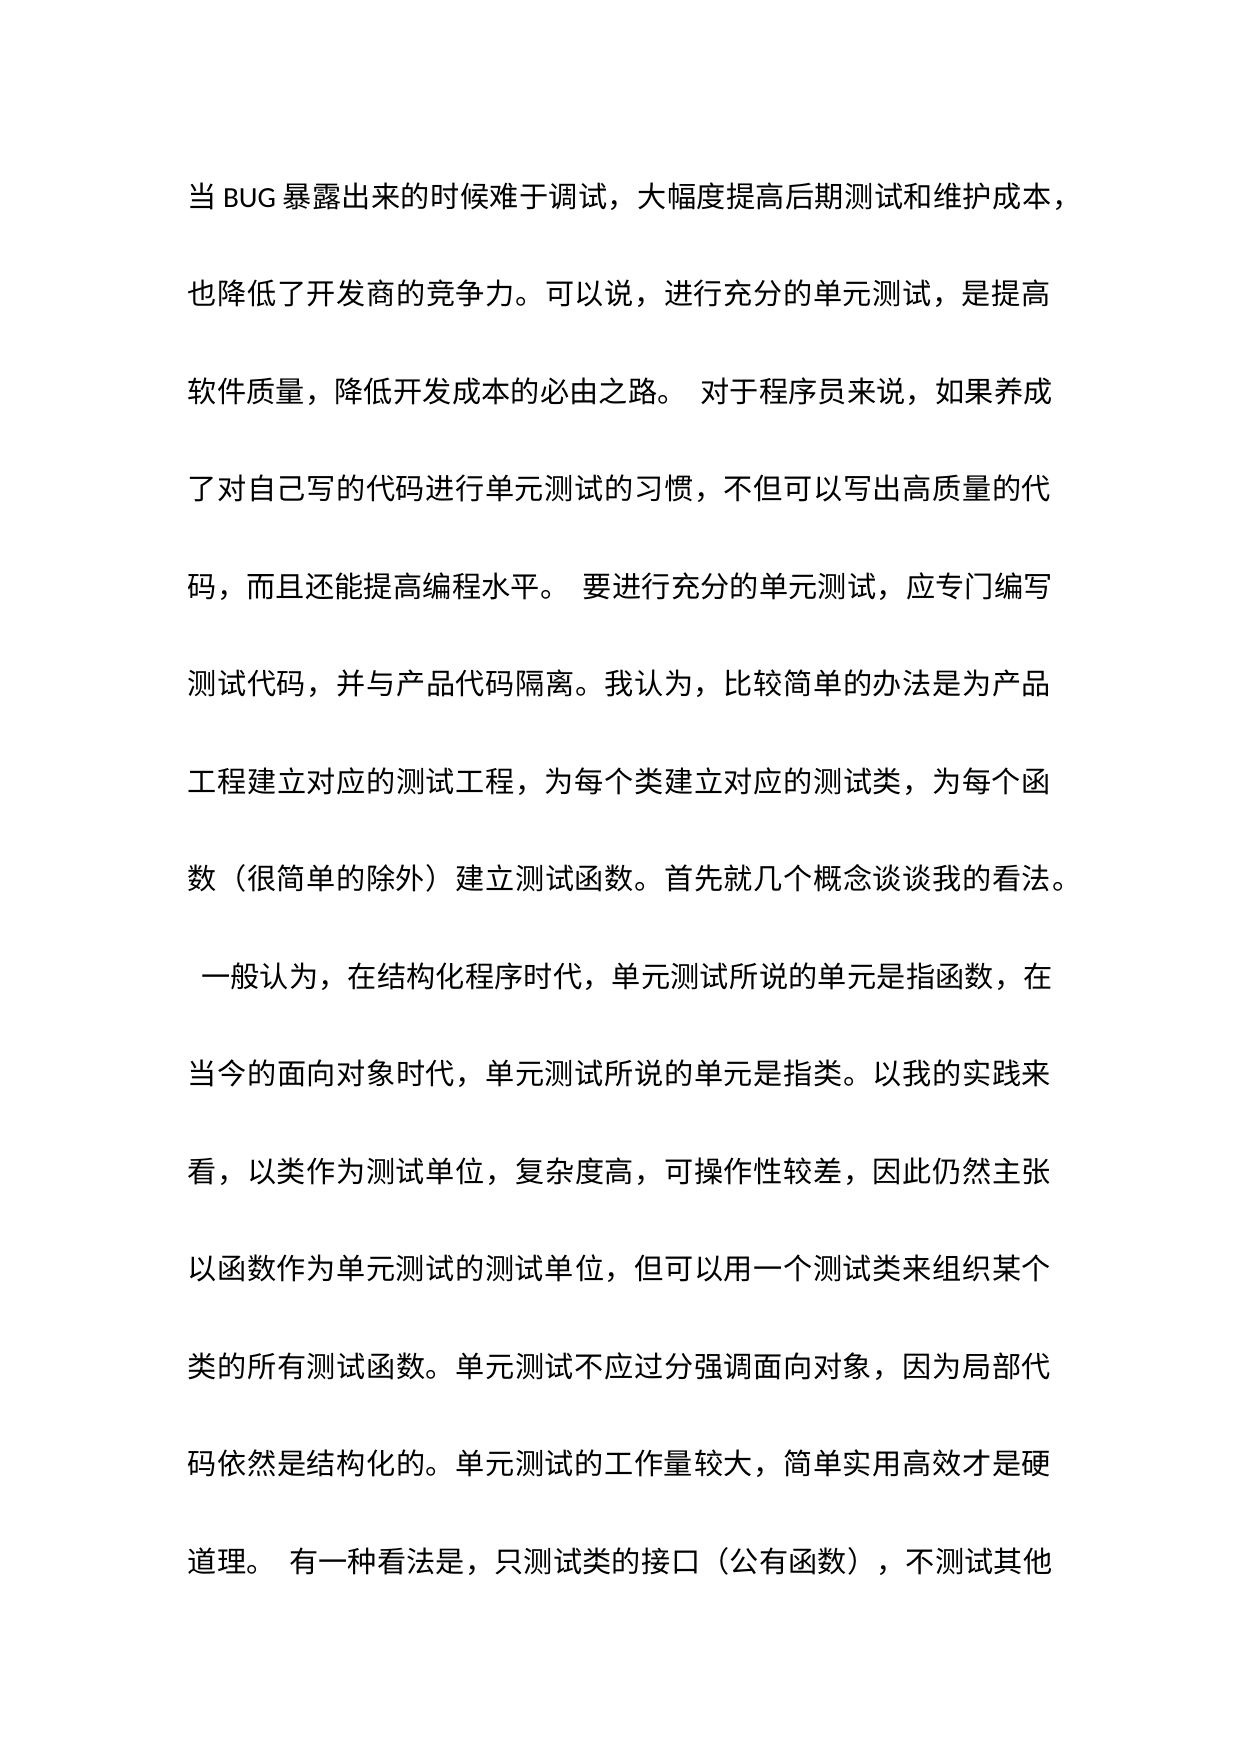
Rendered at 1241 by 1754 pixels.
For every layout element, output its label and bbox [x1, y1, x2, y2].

text [187, 162, 1053, 1592]
